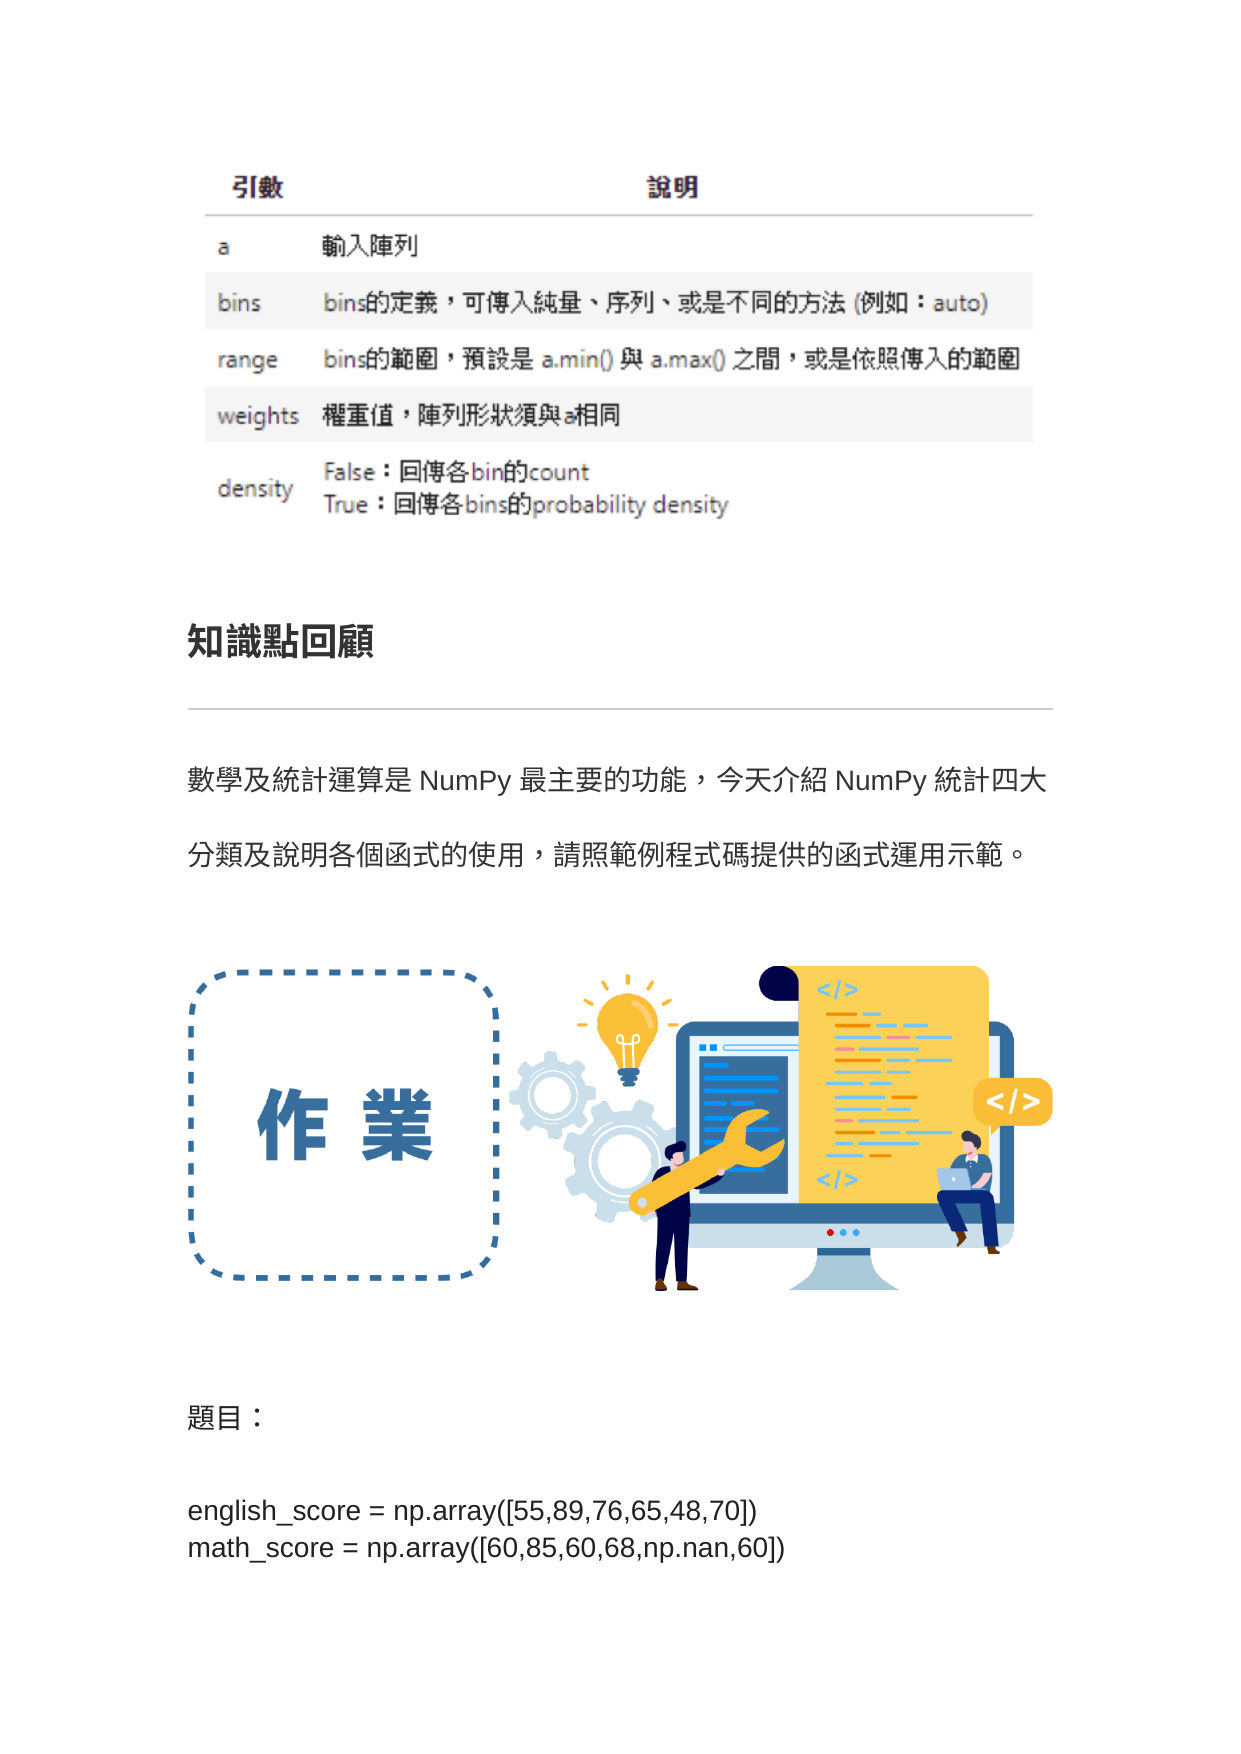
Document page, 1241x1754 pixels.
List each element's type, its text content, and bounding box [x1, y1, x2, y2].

text 知識點回顧 [187, 602, 1053, 710]
picture [187, 966, 1053, 1291]
text english_score = np.array([55,89,76,65,48,70]) [187, 1491, 1053, 1528]
text 題目： [187, 1378, 1053, 1453]
picture [187, 164, 1053, 531]
text 數學及統計運算是 NumPy 最主要的功能，今天介紹 NumPy 統計四大分類及說明各個函式的使用，請照範例程式碼提供的函式運用示範。 [187, 741, 1053, 891]
text math_score = np.array([60,85,60,68,np.nan,60]) [187, 1528, 1053, 1566]
